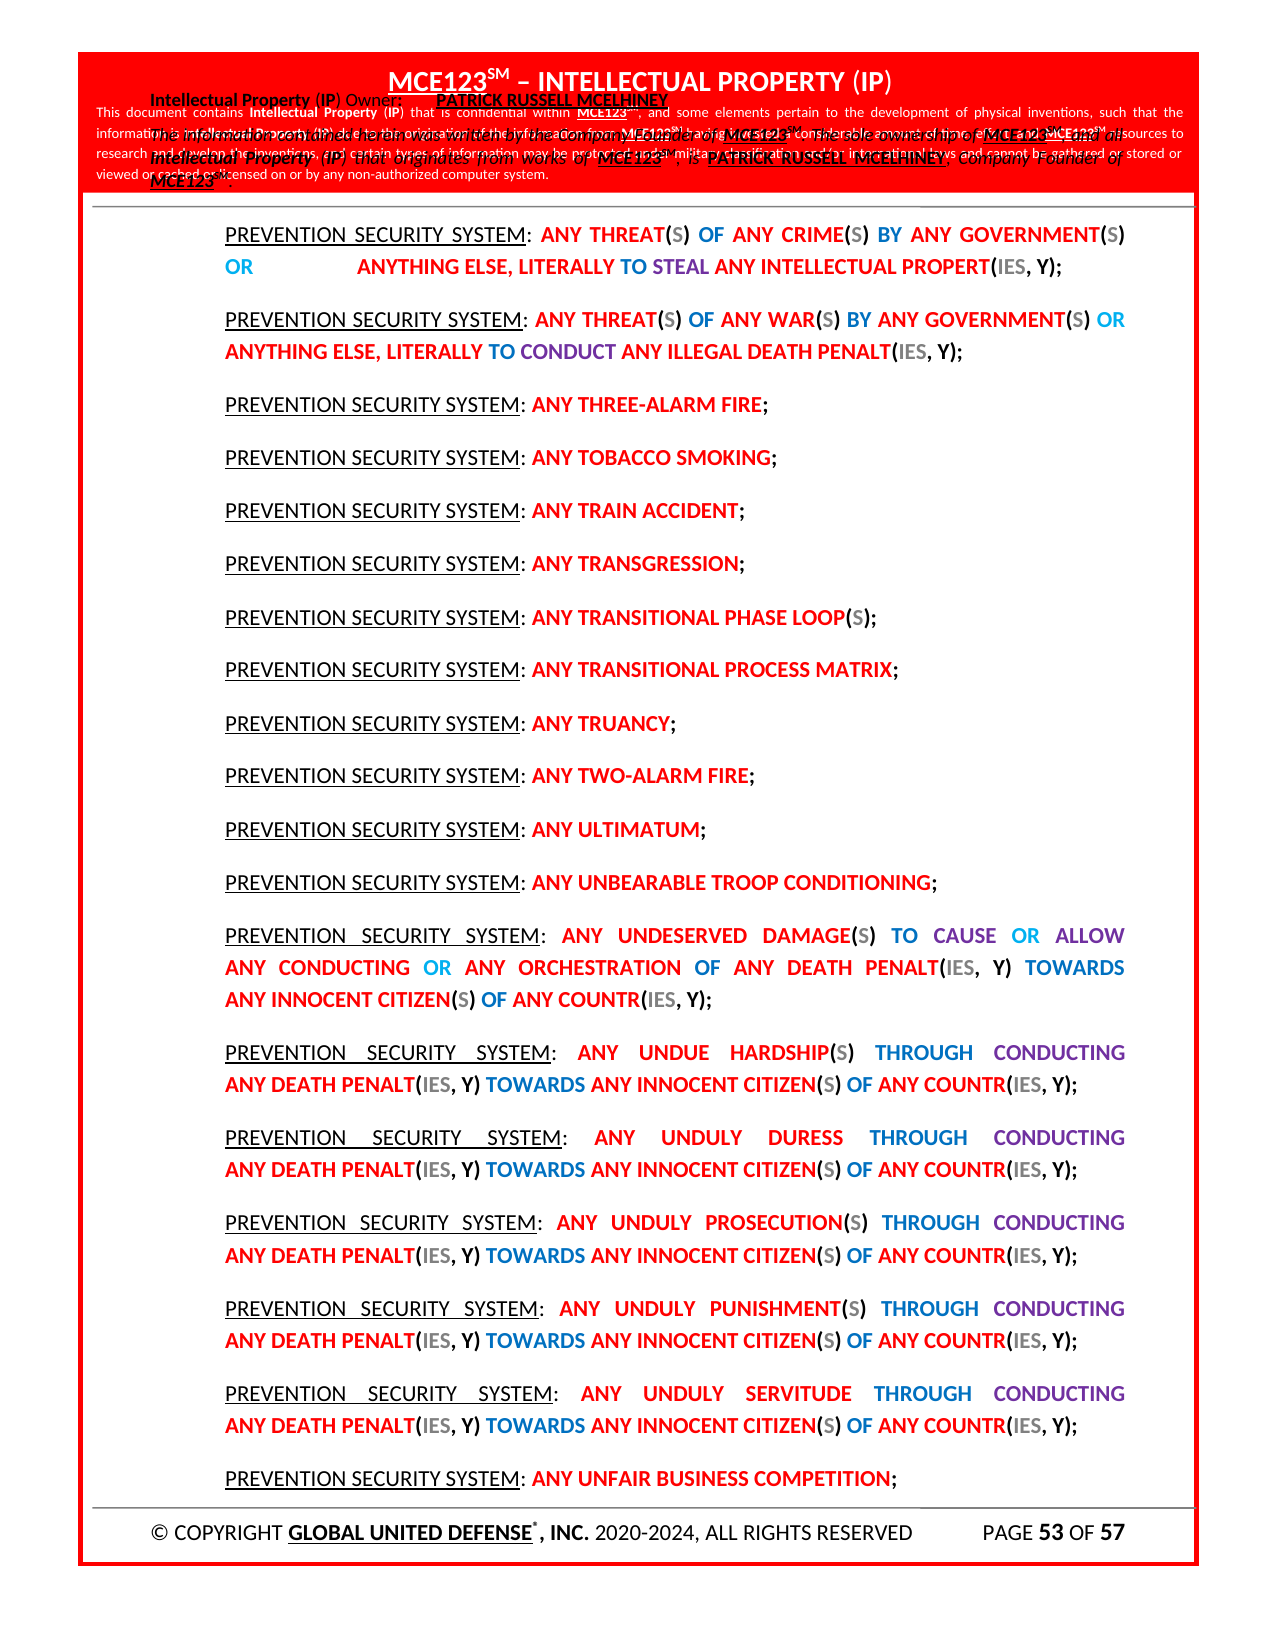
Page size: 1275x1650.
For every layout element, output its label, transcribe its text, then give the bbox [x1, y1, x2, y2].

text PREVENTION SECURITY SYSTEM: ANY ULTIMATUM; [225, 815, 1125, 843]
text PREVENTION SECURITY SYSTEM: ANY THREAT(S) OF ANY CRIME(S) BY ANY GOVERNMENT(S) OR ANYTHING ELSE, LITERALLY TO STEAL ANY INTELLECTUAL PROPERT(IES, Y); [225, 220, 1125, 280]
text PREVENTION SECURITY SYSTEM: ANY THREE-ALARM FIRE; [225, 391, 1125, 418]
text PREVENTION SECURITY SYSTEM: ANY UNBEARABLE TROOP CONDITIONING; [225, 868, 1125, 896]
text PREVENTION SECURITY SYSTEM: ANY TRANSITIONAL PHASE LOOP(S); [225, 603, 1125, 631]
text PREVENTION SECURITY SYSTEM: ANY UNDULY PROSECUTION(S) THROUGH CONDUCTING ANY DEATH PENALT(IES, Y) TOWARDS ANY INNOCENT CITIZEN(S) OF ANY COUNTR(IES, Y); [225, 1208, 1125, 1269]
text PREVENTION SECURITY SYSTEM: ANY TOBACCO SMOKING; [225, 443, 1125, 472]
text PREVENTION SECURITY SYSTEM: ANY TRANSITIONAL PROCESS MATRIX; [225, 656, 1125, 684]
text PREVENTION SECURITY SYSTEM: ANY UNFAIR BUSINESS COMPETITION; [225, 1464, 1125, 1492]
text PREVENTION SECURITY SYSTEM: ANY UNDESERVED DAMAGE(S) TO CAUSE OR ALLOW ANY CONDUCTING OR ANY ORCHESTRATION OF ANY DEATH PENALT(IES, Y) TOWARDS ANY INNOCENT CITIZEN(S) OF ANY COUNTR(IES, Y); [225, 921, 1125, 1013]
text PREVENTION SECURITY SYSTEM: ANY TRANSGRESSION; [225, 549, 1125, 578]
text PREVENTION SECURITY SYSTEM: ANY UNDUE HARDSHIP(S) THROUGH CONDUCTING ANY DEATH PENALT(IES, Y) TOWARDS ANY INNOCENT CITIZEN(S) OF ANY COUNTR(IES, Y); [225, 1038, 1125, 1098]
text PREVENTION SECURITY SYSTEM: ANY TWO-ALARM FIRE; [225, 762, 1125, 790]
text PREVENTION SECURITY SYSTEM: ANY UNDULY DURESS THROUGH CONDUCTING ANY DEATH PENALT(IES, Y) TOWARDS ANY INNOCENT CITIZEN(S) OF ANY COUNTR(IES, Y); [225, 1123, 1125, 1183]
text PREVENTION SECURITY SYSTEM: ANY UNDULY PUNISHMENT(S) THROUGH CONDUCTING ANY DEATH PENALT(IES, Y) TOWARDS ANY INNOCENT CITIZEN(S) OF ANY COUNTR(IES, Y); [225, 1294, 1125, 1354]
text PREVENTION SECURITY SYSTEM: ANY THREAT(S) OF ANY WAR(S) BY ANY GOVERNMENT(S) OR ANYTHING ELSE, LITERALLY TO CONDUCT ANY ILLEGAL DEATH PENALT(IES, Y); [225, 305, 1125, 366]
text PREVENTION SECURITY SYSTEM: ANY TRUANCY; [225, 709, 1125, 737]
text PREVENTION SECURITY SYSTEM: ANY UNDULY SERVITUDE THROUGH CONDUCTING ANY DEATH PENALT(IES, Y) TOWARDS ANY INNOCENT CITIZEN(S) OF ANY COUNTR(IES, Y); [225, 1379, 1125, 1439]
text PREVENTION SECURITY SYSTEM: ANY TRAIN ACCIDENT; [225, 497, 1125, 524]
